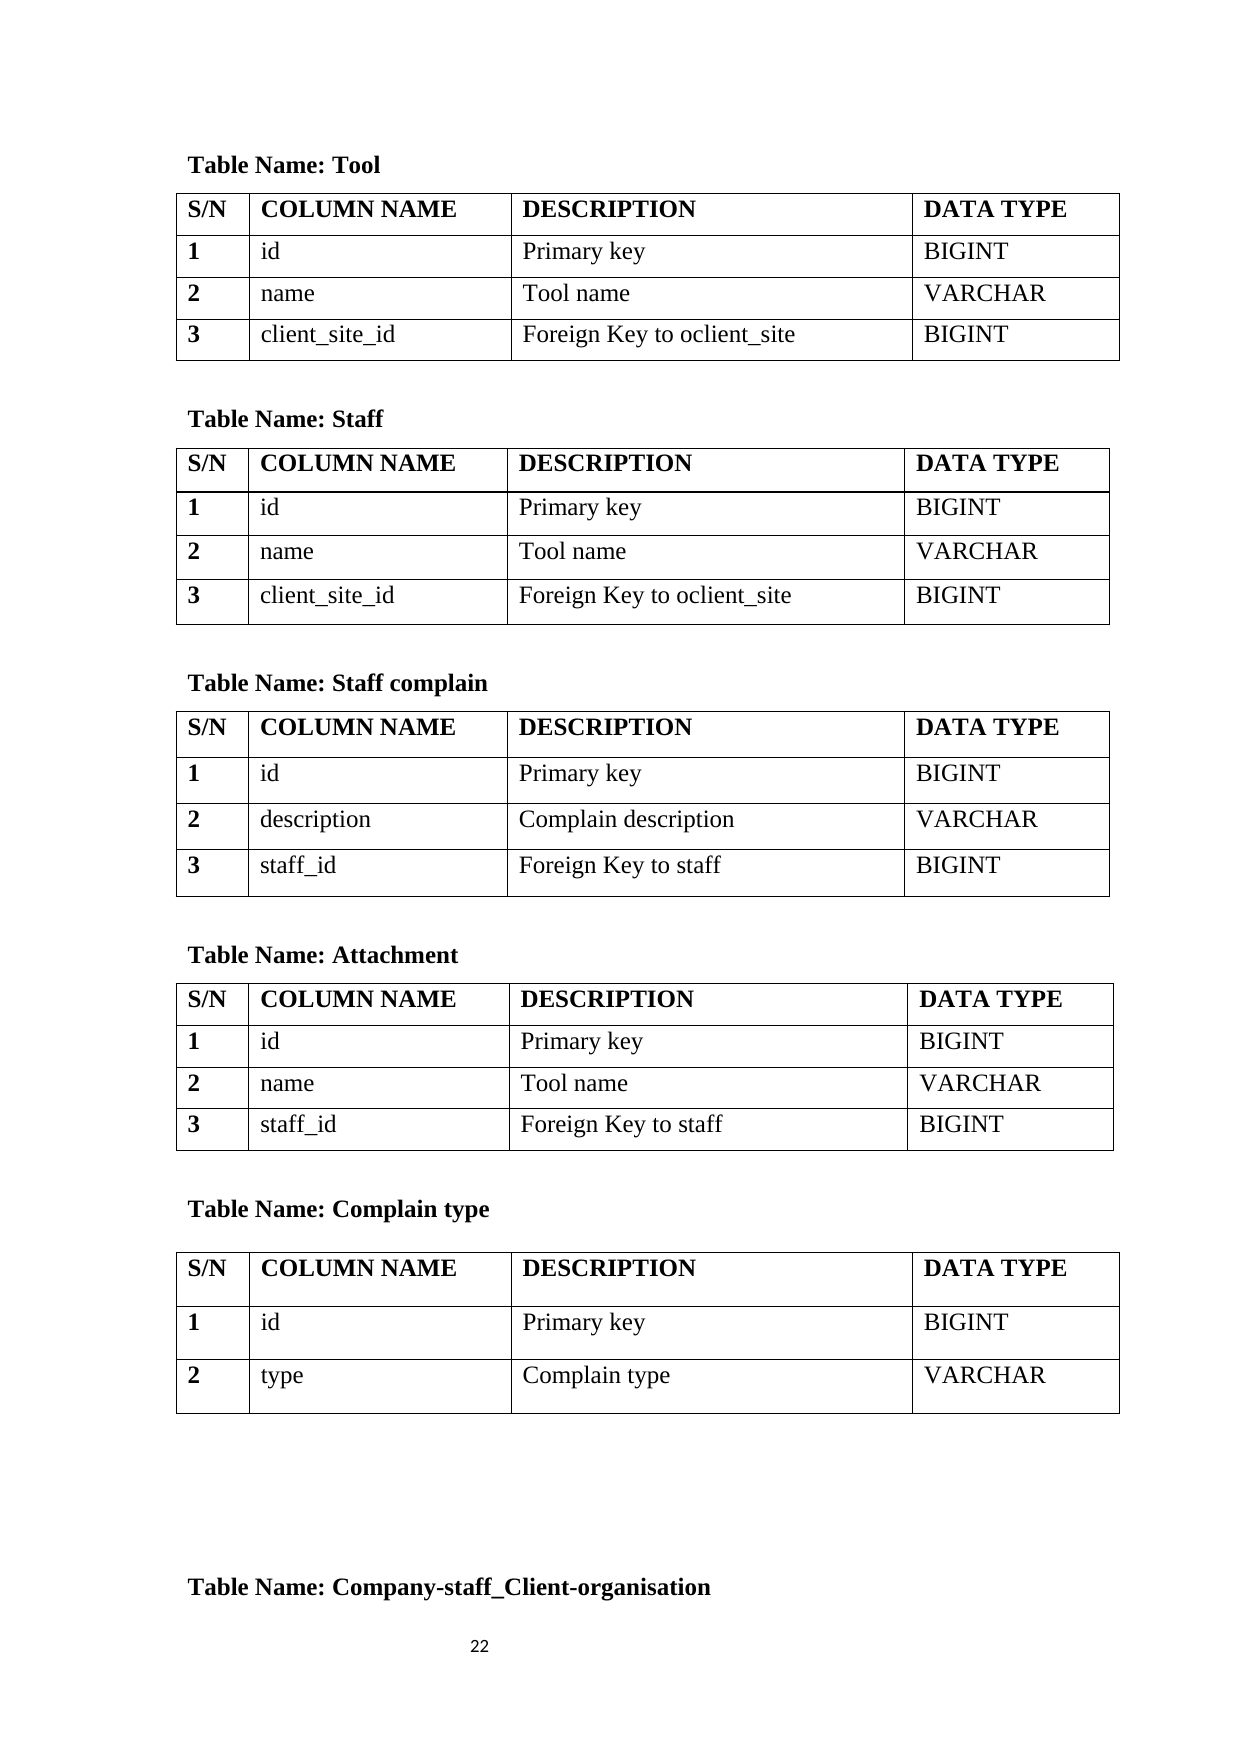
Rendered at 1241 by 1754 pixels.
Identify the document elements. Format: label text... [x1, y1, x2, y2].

table_cell BIGINT [913, 236, 1119, 277]
table_cell id [250, 1307, 511, 1359]
table_cell Primary key [508, 758, 904, 803]
table_cell type [250, 1360, 511, 1413]
table_cell staff_id [249, 1109, 509, 1150]
table_header DESCRIPTION [508, 449, 904, 491]
table_cell 2 [177, 804, 248, 849]
table_cell id [249, 1026, 509, 1067]
table_cell Foreign Key to staff [510, 1109, 907, 1150]
table_header S/N [177, 449, 248, 491]
table_cell VARCHAR [913, 1360, 1119, 1413]
table_header DATA TYPE [913, 1253, 1119, 1306]
text Table Name: Staff [187, 404, 1053, 433]
table_cell description [249, 804, 507, 849]
table_cell Tool name [510, 1068, 907, 1108]
table_cell id [250, 236, 511, 277]
table_cell Complain type [512, 1360, 912, 1413]
table_cell BIGINT [905, 493, 1109, 535]
table_cell VARCHAR [913, 278, 1119, 318]
table_cell 1 [177, 493, 248, 535]
table_header COLUMN NAME [250, 1253, 511, 1306]
text Table Name: Complain type [187, 1194, 1053, 1223]
table_cell 2 [177, 1360, 249, 1413]
table_cell id [249, 758, 507, 803]
table_cell 2 [177, 1068, 248, 1108]
table_cell Primary key [508, 493, 904, 535]
table_cell Primary key [512, 1307, 912, 1359]
table_header DESCRIPTION [508, 712, 904, 757]
table_cell Foreign Key to staff [508, 850, 904, 896]
table_header DATA TYPE [905, 712, 1109, 757]
table_cell 3 [177, 1109, 248, 1150]
table_cell 1 [177, 1307, 249, 1359]
table_cell Primary key [512, 236, 912, 277]
text Table Name: Attachment [187, 940, 1053, 969]
table_cell BIGINT [905, 758, 1109, 803]
table_cell Primary key [510, 1026, 907, 1067]
table_cell VARCHAR [905, 536, 1109, 579]
table_header COLUMN NAME [249, 449, 507, 491]
table_cell Complain description [508, 804, 904, 849]
table_cell 1 [177, 758, 248, 803]
text Table Name: Company-staff_Client-organisation [187, 1572, 1053, 1601]
table_header S/N [177, 194, 249, 235]
table_header DESCRIPTION [512, 194, 912, 235]
table_cell BIGINT [913, 320, 1119, 360]
table_cell Foreign Key to oclient_site [508, 580, 904, 624]
table_cell 2 [177, 278, 249, 318]
table_header COLUMN NAME [250, 194, 511, 235]
text Table Name: Staff complain [187, 668, 1053, 697]
table_cell VARCHAR [905, 804, 1109, 849]
table_cell 1 [177, 236, 249, 277]
table_cell BIGINT [913, 1307, 1119, 1359]
table_cell 1 [177, 1026, 248, 1067]
table_header DATA TYPE [913, 194, 1119, 235]
table_cell VARCHAR [908, 1068, 1113, 1108]
text Table Name: Tool [187, 150, 1053, 179]
table_cell name [250, 278, 511, 318]
table_header S/N [177, 712, 248, 757]
table_cell id [249, 493, 507, 535]
table_cell name [249, 536, 507, 579]
table_cell name [249, 1068, 509, 1108]
table_header DESCRIPTION [512, 1253, 912, 1306]
table_cell 3 [177, 580, 248, 624]
table_cell BIGINT [908, 1026, 1113, 1067]
table_cell client_site_id [249, 580, 507, 624]
table_cell BIGINT [905, 580, 1109, 624]
table_cell Foreign Key to oclient_site [512, 320, 912, 360]
table_header S/N [177, 1253, 249, 1306]
table_cell Tool name [508, 536, 904, 579]
table_header COLUMN NAME [249, 984, 509, 1025]
table_header S/N [177, 984, 248, 1025]
table_cell BIGINT [908, 1109, 1113, 1150]
table_header DATA TYPE [905, 449, 1109, 491]
table_cell 3 [177, 850, 248, 896]
table_cell BIGINT [905, 850, 1109, 896]
table_cell client_site_id [250, 320, 511, 360]
table_header DATA TYPE [908, 984, 1113, 1025]
table_header DESCRIPTION [510, 984, 907, 1025]
table_cell Tool name [512, 278, 912, 318]
table_cell 2 [177, 536, 248, 579]
table_cell 3 [177, 320, 249, 360]
table_cell staff_id [249, 850, 507, 896]
table_header COLUMN NAME [249, 712, 507, 757]
